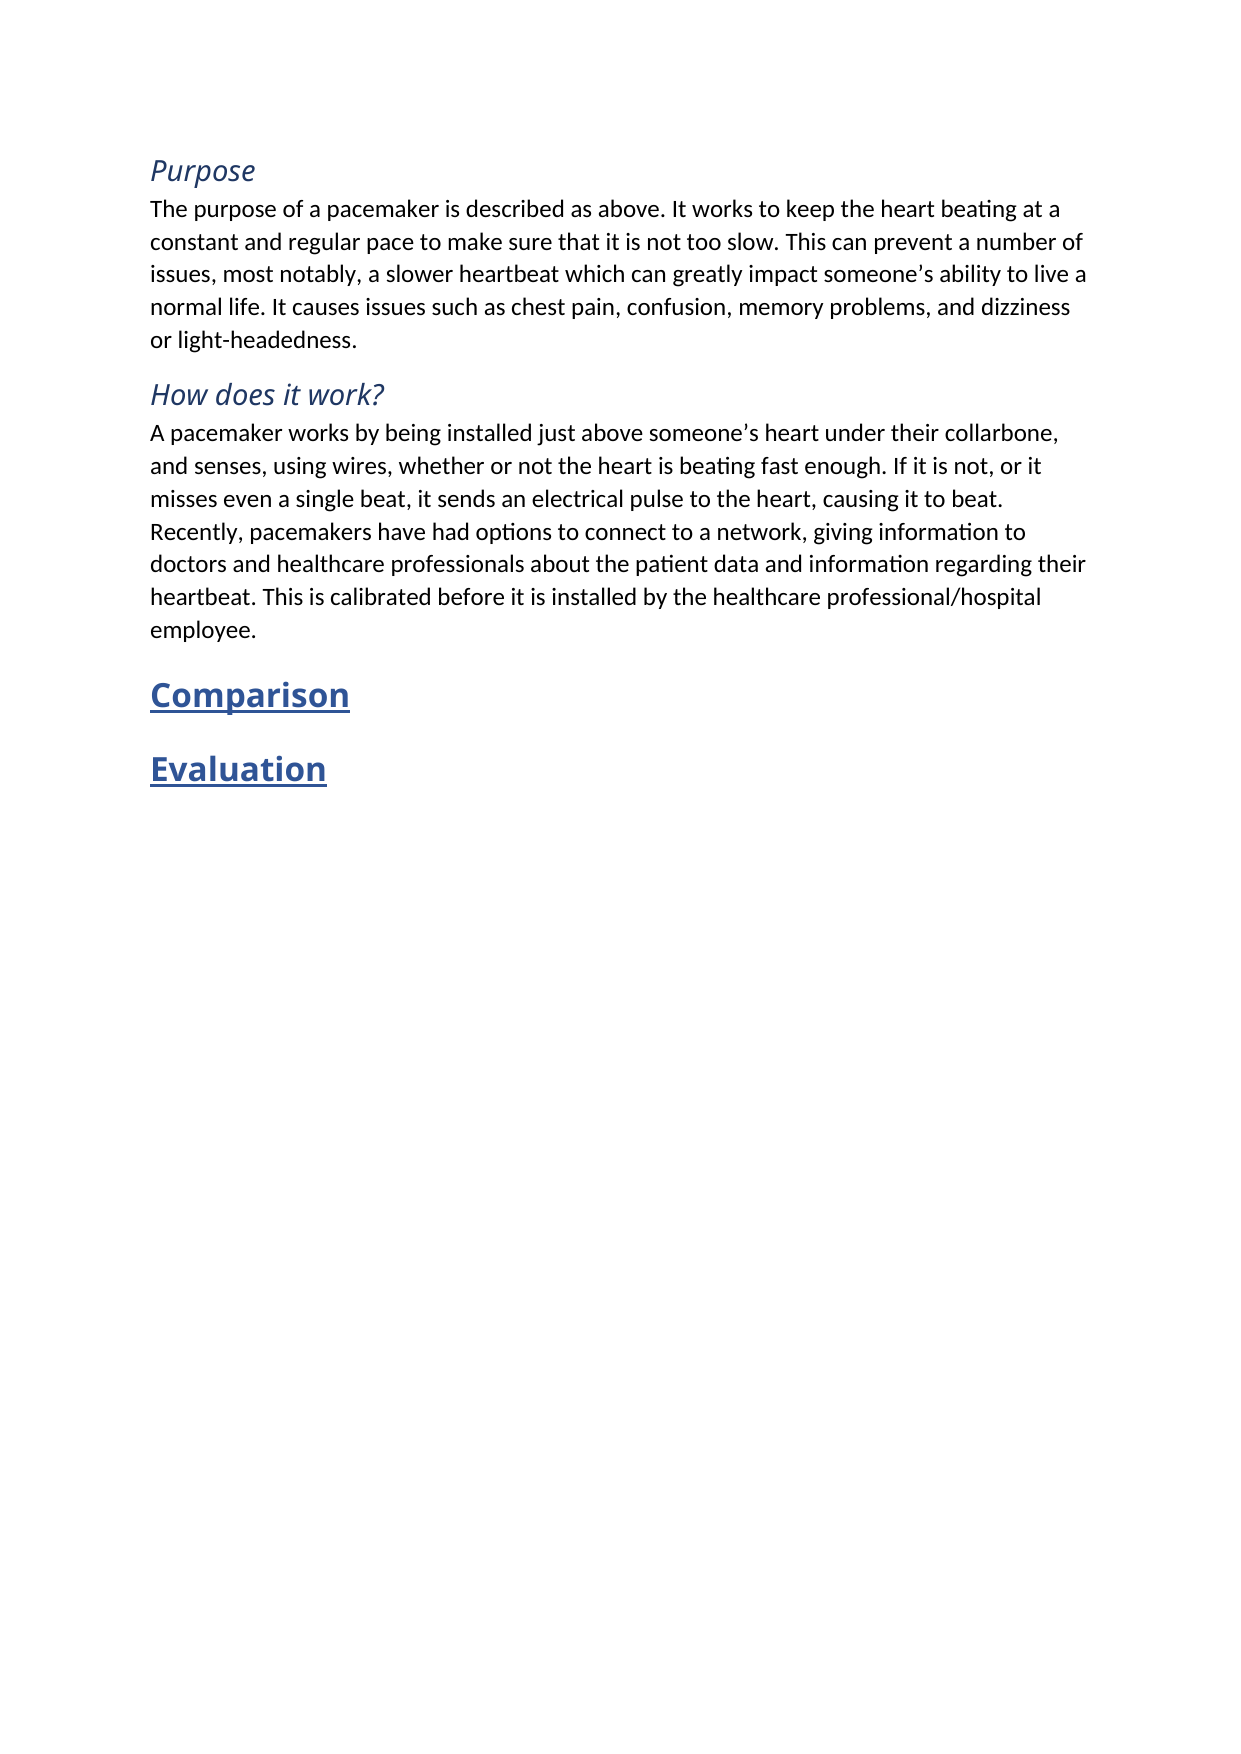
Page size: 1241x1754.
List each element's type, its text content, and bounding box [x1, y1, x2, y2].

text The purpose of a pacemaker is described as above. It works to keep the heart beating at a constant and regular pace to make sure that it is not too slow. This can prevent a number of issues, most notably, a slower heartbeat which can greatly impact someone’s ability to live a normal life. It causes issues such as chest pain, confusion, memory problems, and dizziness or light-headedness. [150, 193, 1090, 355]
text A pacemaker works by being installed just above someone’s heart under their collarbone, and senses, using wires, whether or not the heart is beating fast enough. If it is not, or it misses even a single beat, it sends an electrical pulse to the heart, causing it to beat. Recently, pacemakers have had options to connect to a network, giving information to doctors and healthcare professionals about the patient data and information regarding their heartbeat. This is calibrated before it is installed by the healthcare professional/hospital employee. [150, 417, 1090, 645]
subtitle Evaluation [150, 746, 1090, 792]
subtitle Comparison [150, 672, 1090, 718]
subtitle How does it work? [150, 374, 1090, 414]
subtitle Purpose [150, 150, 1090, 190]
